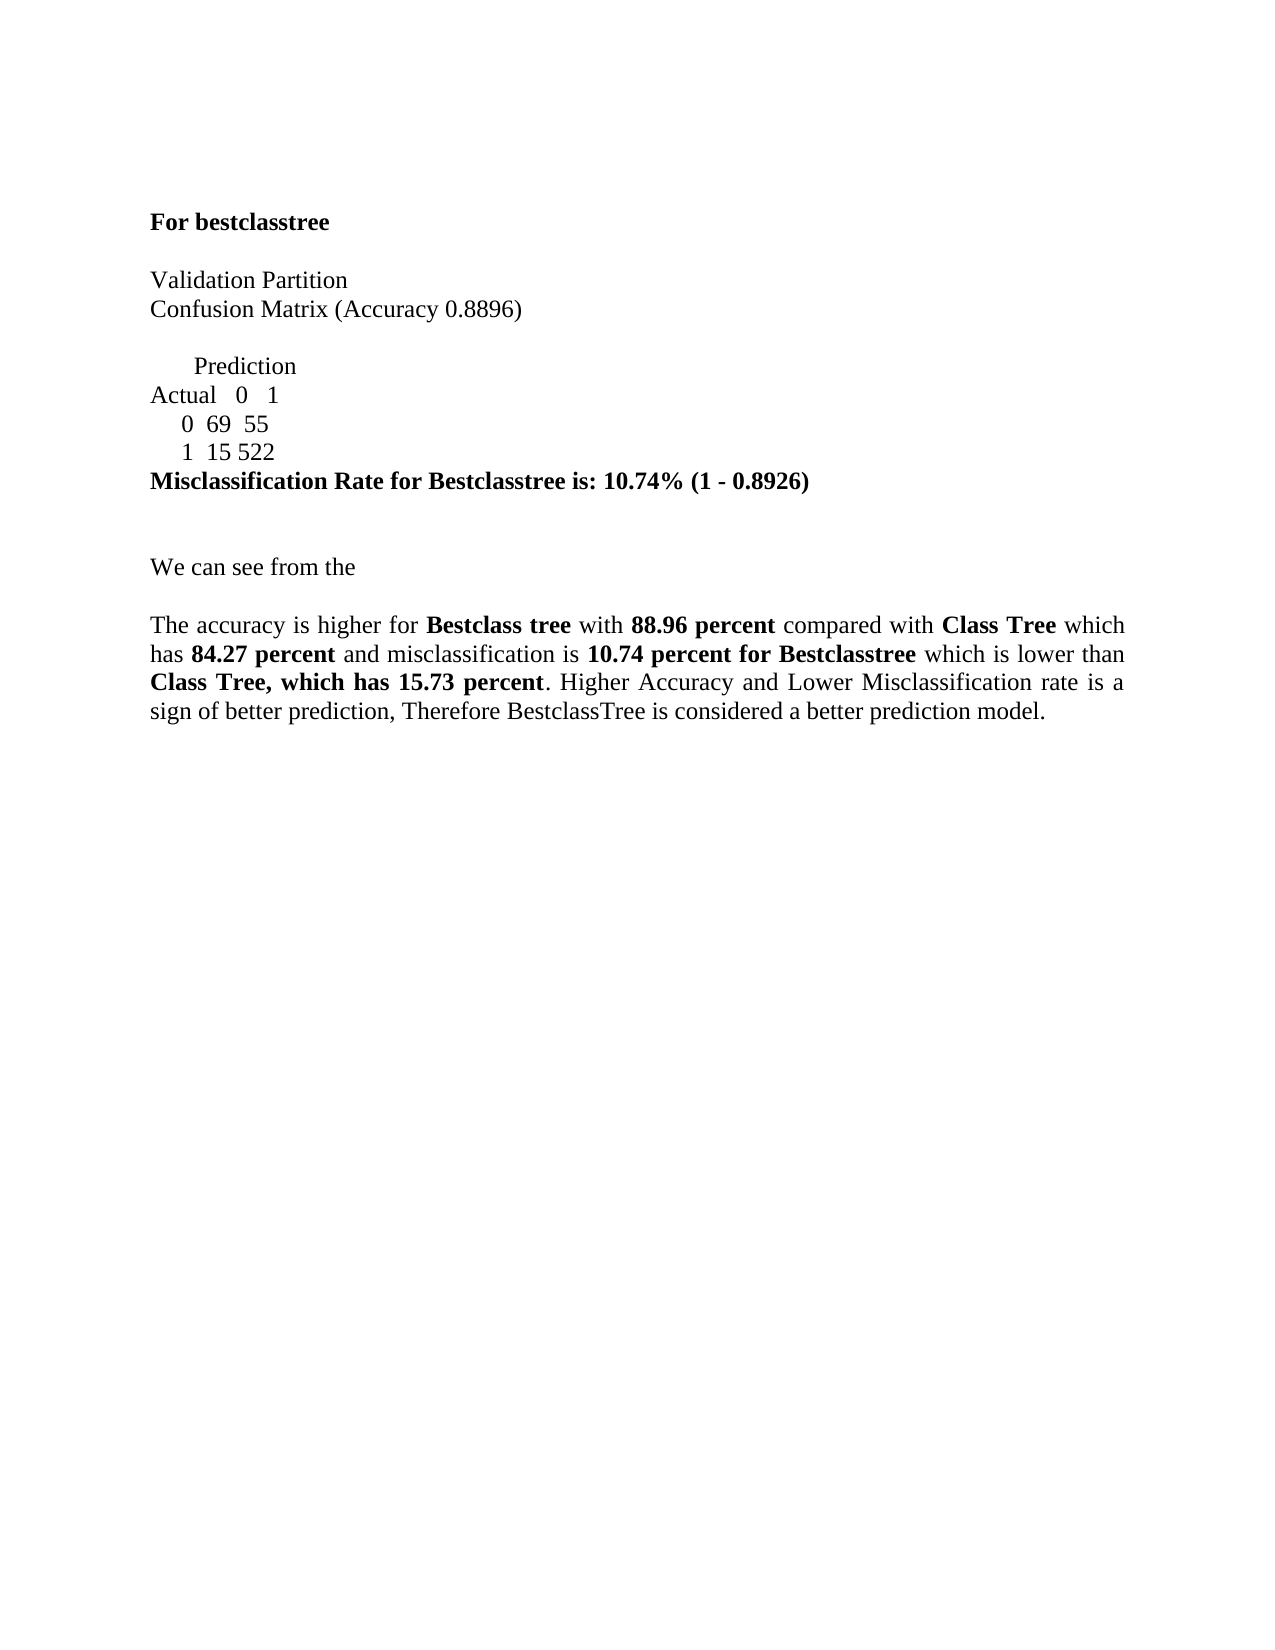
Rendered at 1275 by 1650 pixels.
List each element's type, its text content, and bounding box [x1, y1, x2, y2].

text Misclassification Rate for Bestclasstree is: 10.74% (1 - 0.8926) [150, 466, 1125, 495]
text We can see from the [150, 552, 1125, 581]
text 0 69 55 [150, 409, 1125, 437]
text Prediction [150, 351, 1125, 380]
text 1 15 522 [150, 437, 1125, 466]
text Actual 0 1 [150, 380, 1125, 409]
text For bestclasstree [150, 207, 1125, 236]
text Validation Partition [150, 265, 1125, 294]
text Confusion Matrix (Accuracy 0.8896) [150, 294, 1125, 322]
text The accuracy is higher for Bestclass tree with 88.96 percent compared with Class Tree which has 84.27 percent and misclassification is 10.74 percent for Bestclasstree which is lower than Class Tree, which has 15.73 percent. Higher Accuracy and Lower Misclassification rate is a sign of better prediction, Therefore BestclassTree is considered a better prediction model. [150, 610, 1125, 725]
